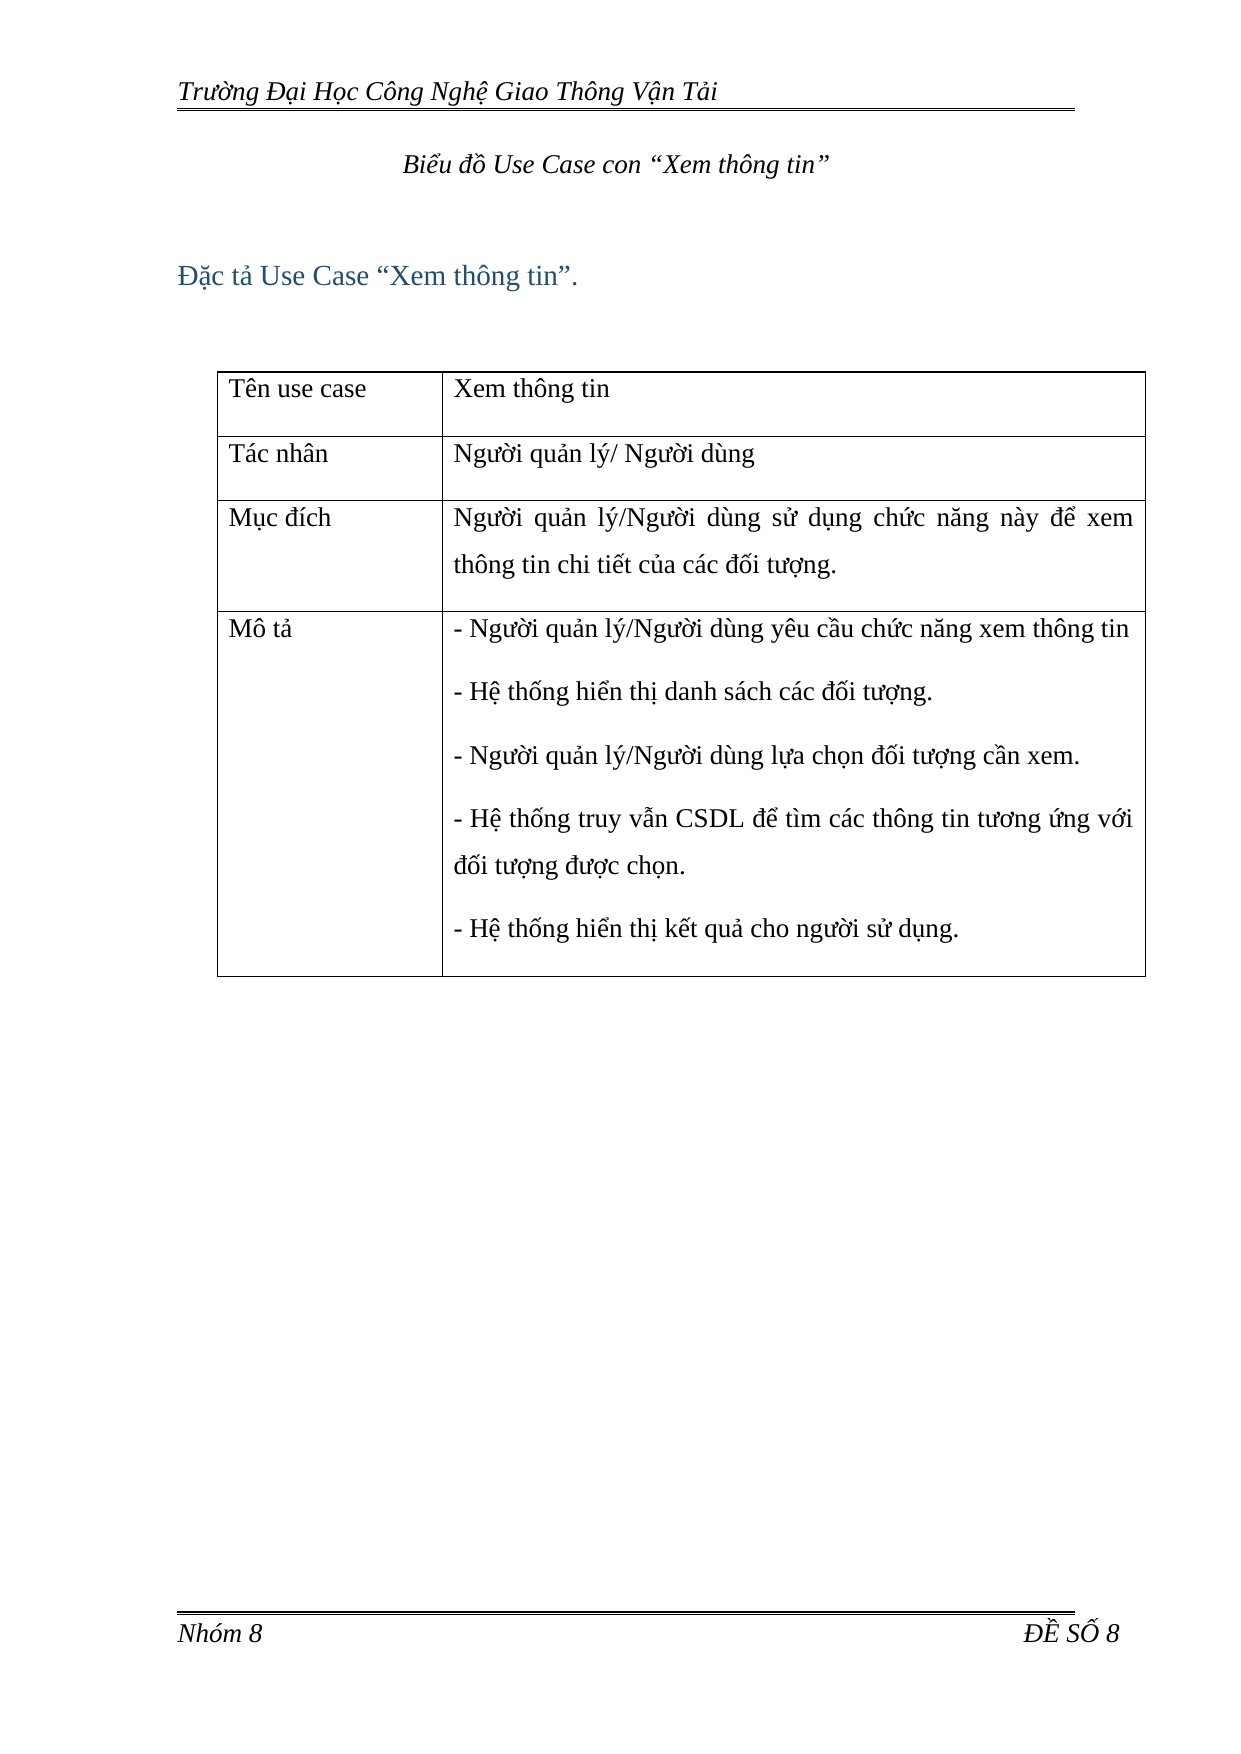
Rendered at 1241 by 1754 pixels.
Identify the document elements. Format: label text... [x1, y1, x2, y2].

table_cell Tác nhân [218, 437, 442, 500]
table_cell Người quản lý/ Người dùng [443, 437, 1145, 500]
table_header Xem thông tin [443, 373, 1145, 436]
table_header Tên use case [218, 373, 442, 436]
subtitle Biểu đồ Use Case con “Xem thông tin” [402, 148, 1075, 179]
table_cell - Người quản lý/Người dùng yêu cầu chức năng xem thông tin - Hệ thống hiển thị danh sách các đối tượng. - Người quản lý/Người dùng lựa chọn đối tượng cần xem. - Hệ thống truy vẫn CSDL để tìm các thông tin tương ứng với đối tượng được chọn. - Hệ thống hiển thị kết quả cho người sử dụng. [443, 612, 1145, 976]
table_cell Mục đích [218, 501, 442, 611]
table_cell Mô tả [218, 612, 442, 976]
table_cell Người quản lý/Người dùng sử dụng chức năng này để xem thông tin chi tiết của các đối tượng. [443, 501, 1145, 611]
subtitle Đặc tả Use Case “Xem thông tin”. [177, 258, 1075, 291]
